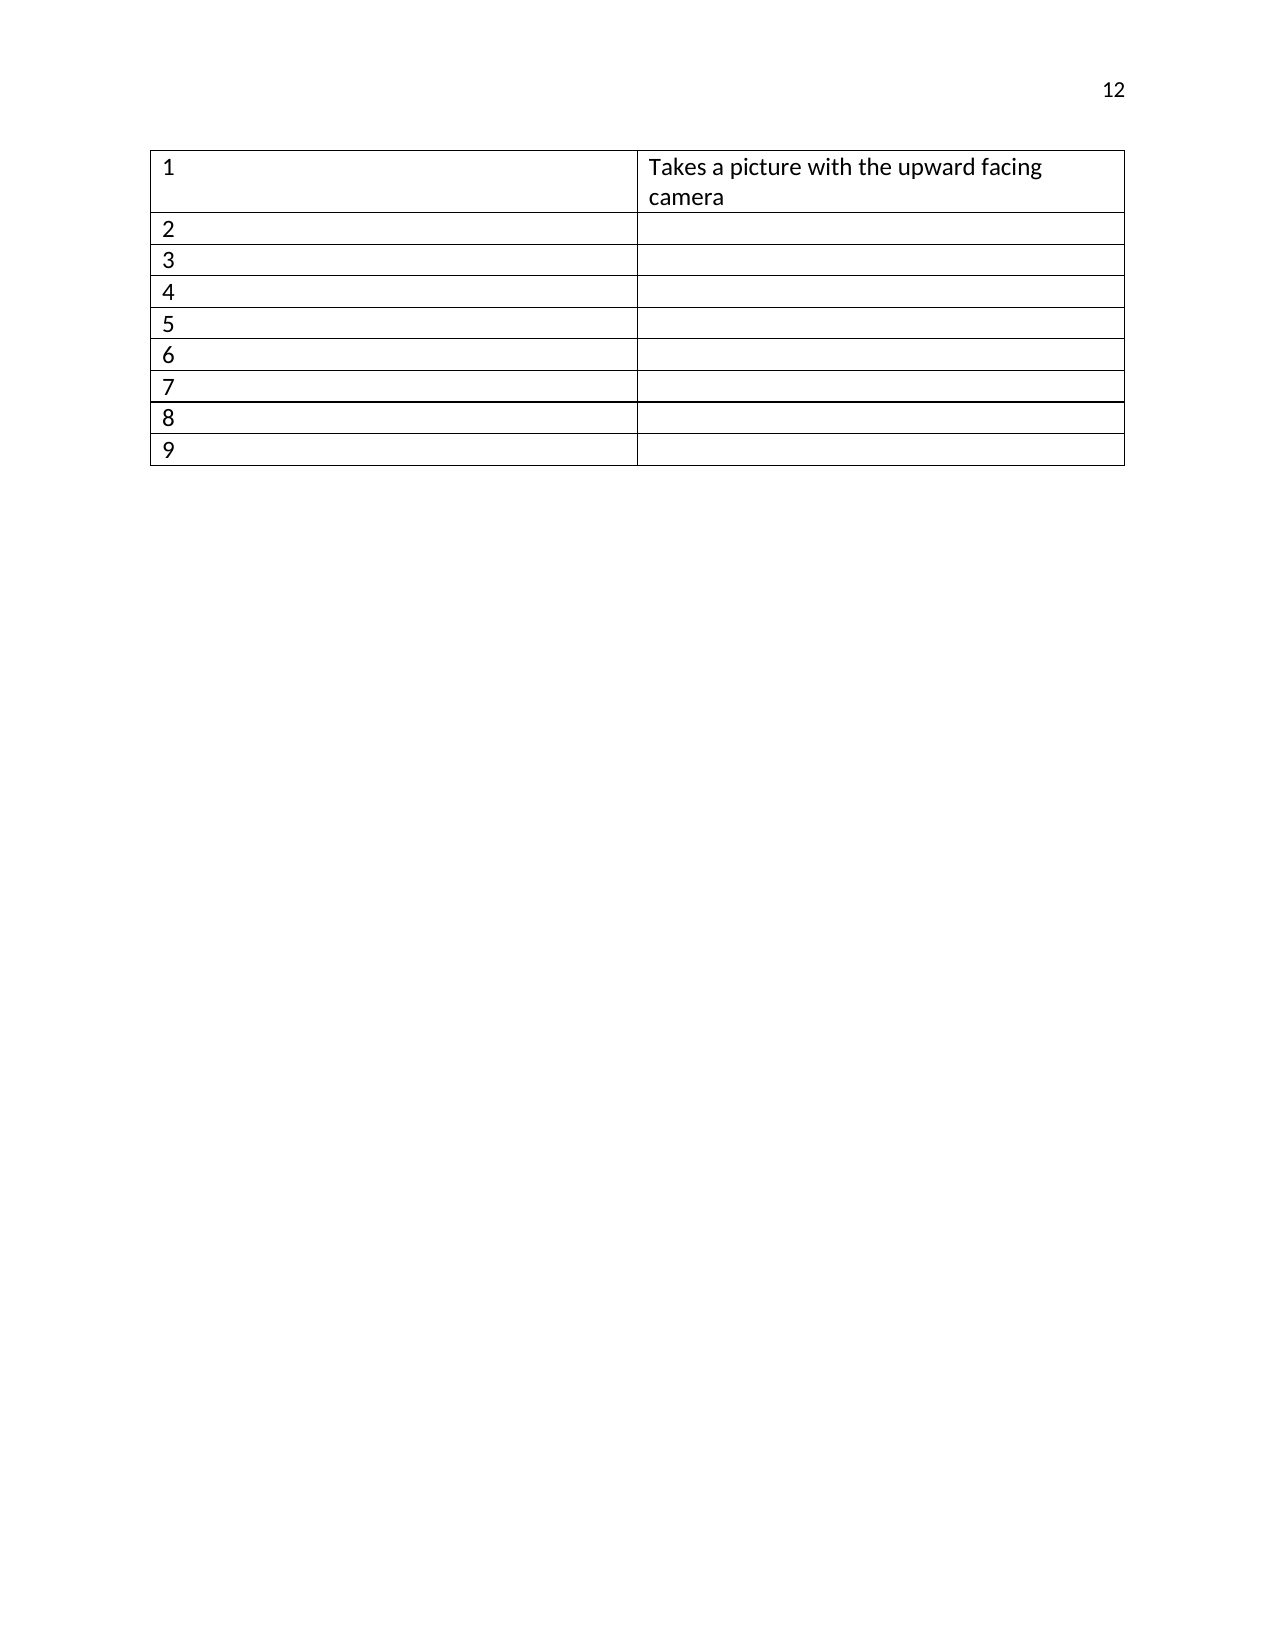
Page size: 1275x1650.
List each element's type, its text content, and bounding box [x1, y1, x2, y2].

table_cell [638, 403, 1124, 433]
table_header 1 [151, 151, 637, 212]
table_cell 2 [151, 213, 637, 244]
table_cell 8 [151, 403, 637, 433]
table_cell [638, 308, 1124, 338]
table_cell [638, 213, 1124, 244]
table_cell 5 [151, 308, 637, 338]
table_cell [638, 276, 1124, 307]
table_cell [638, 339, 1124, 370]
table_cell 7 [151, 371, 637, 401]
table_cell 9 [151, 434, 637, 464]
table_cell [638, 434, 1124, 464]
table_cell [638, 245, 1124, 275]
table_cell 6 [151, 339, 637, 370]
table_header Takes a picture with the upward facing camera [638, 151, 1124, 212]
table_cell [638, 371, 1124, 401]
table_cell 3 [151, 245, 637, 275]
table_cell 4 [151, 276, 637, 307]
